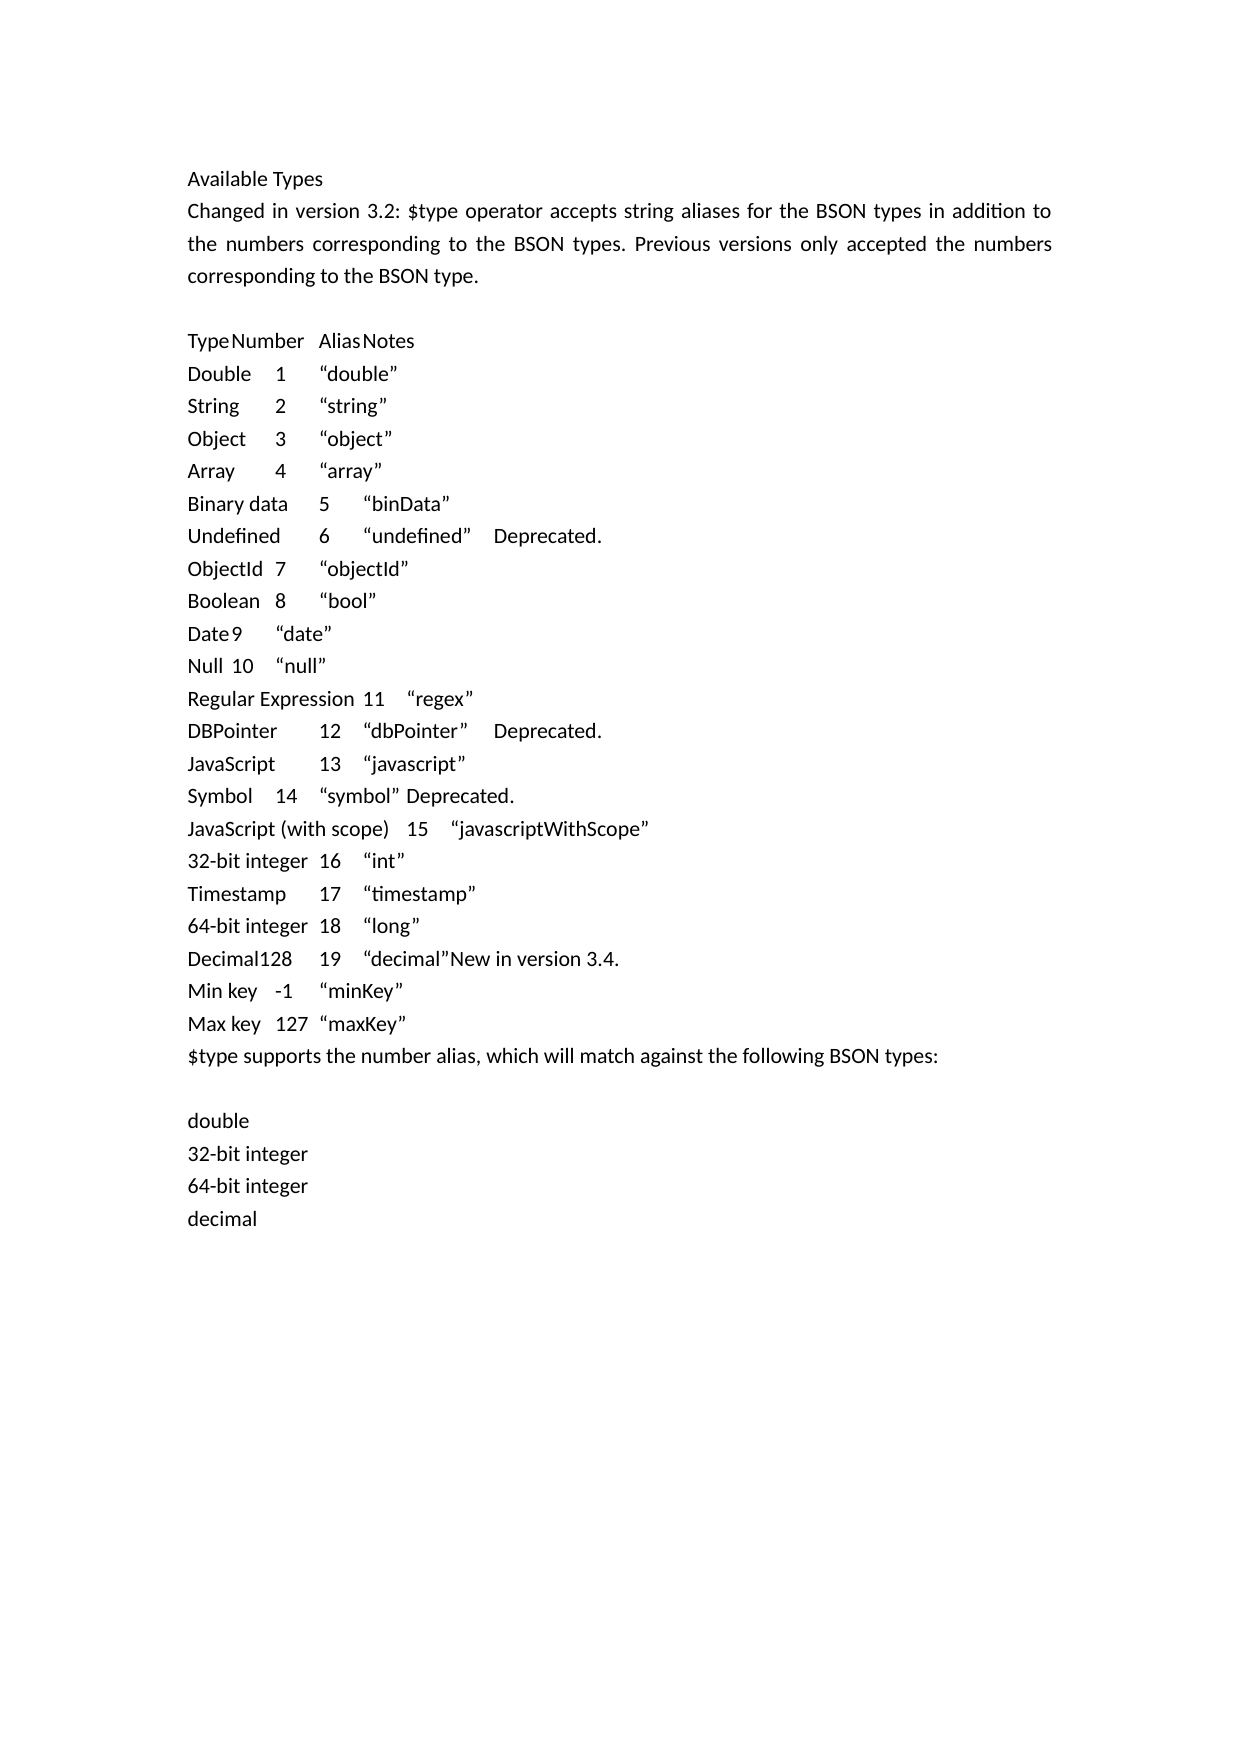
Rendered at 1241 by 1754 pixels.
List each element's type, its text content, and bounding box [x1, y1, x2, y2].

text decimal [187, 1202, 1053, 1234]
text 64-bit integer [187, 1169, 1053, 1202]
text 32-bit integer 16 “int” [187, 844, 1053, 877]
text Changed in version 3.2: $type operator accepts string aliases for the BSON types in addition to the numbers corresponding to the BSON types. Previous versions only accepted the numbers corresponding to the BSON type. [187, 194, 1053, 292]
text DBPointer 12 “dbPointer” Deprecated. [187, 714, 1053, 747]
text Max key 127 “maxKey” [187, 1007, 1053, 1039]
text 64-bit integer 18 “long” [187, 909, 1053, 942]
text Object 3 “object” [187, 422, 1053, 454]
text Available Types [187, 162, 1053, 194]
text ObjectId 7 “objectId” [187, 552, 1053, 584]
text Binary data 5 “binData” [187, 487, 1053, 519]
text $type supports the number alias, which will match against the following BSON types: [187, 1039, 1053, 1072]
text String 2 “string” [187, 389, 1053, 422]
text JavaScript 13 “javascript” [187, 747, 1053, 779]
text Decimal128 19 “decimal” New in version 3.4. [187, 942, 1053, 974]
text Regular Expression 11 “regex” [187, 682, 1053, 714]
text Boolean 8 “bool” [187, 584, 1053, 617]
text 32-bit integer [187, 1137, 1053, 1169]
text Array 4 “array” [187, 454, 1053, 487]
text double [187, 1104, 1053, 1137]
text Undefined 6 “undefined” Deprecated. [187, 519, 1053, 552]
text Type Number Alias Notes [187, 324, 1053, 357]
text Date 9 “date” [187, 617, 1053, 649]
text Null 10 “null” [187, 649, 1053, 682]
text Timestamp 17 “timestamp” [187, 877, 1053, 909]
text Symbol 14 “symbol” Deprecated. [187, 779, 1053, 812]
text Double 1 “double” [187, 357, 1053, 389]
text Min key -1 “minKey” [187, 974, 1053, 1007]
text JavaScript (with scope) 15 “javascriptWithScope” [187, 812, 1053, 844]
